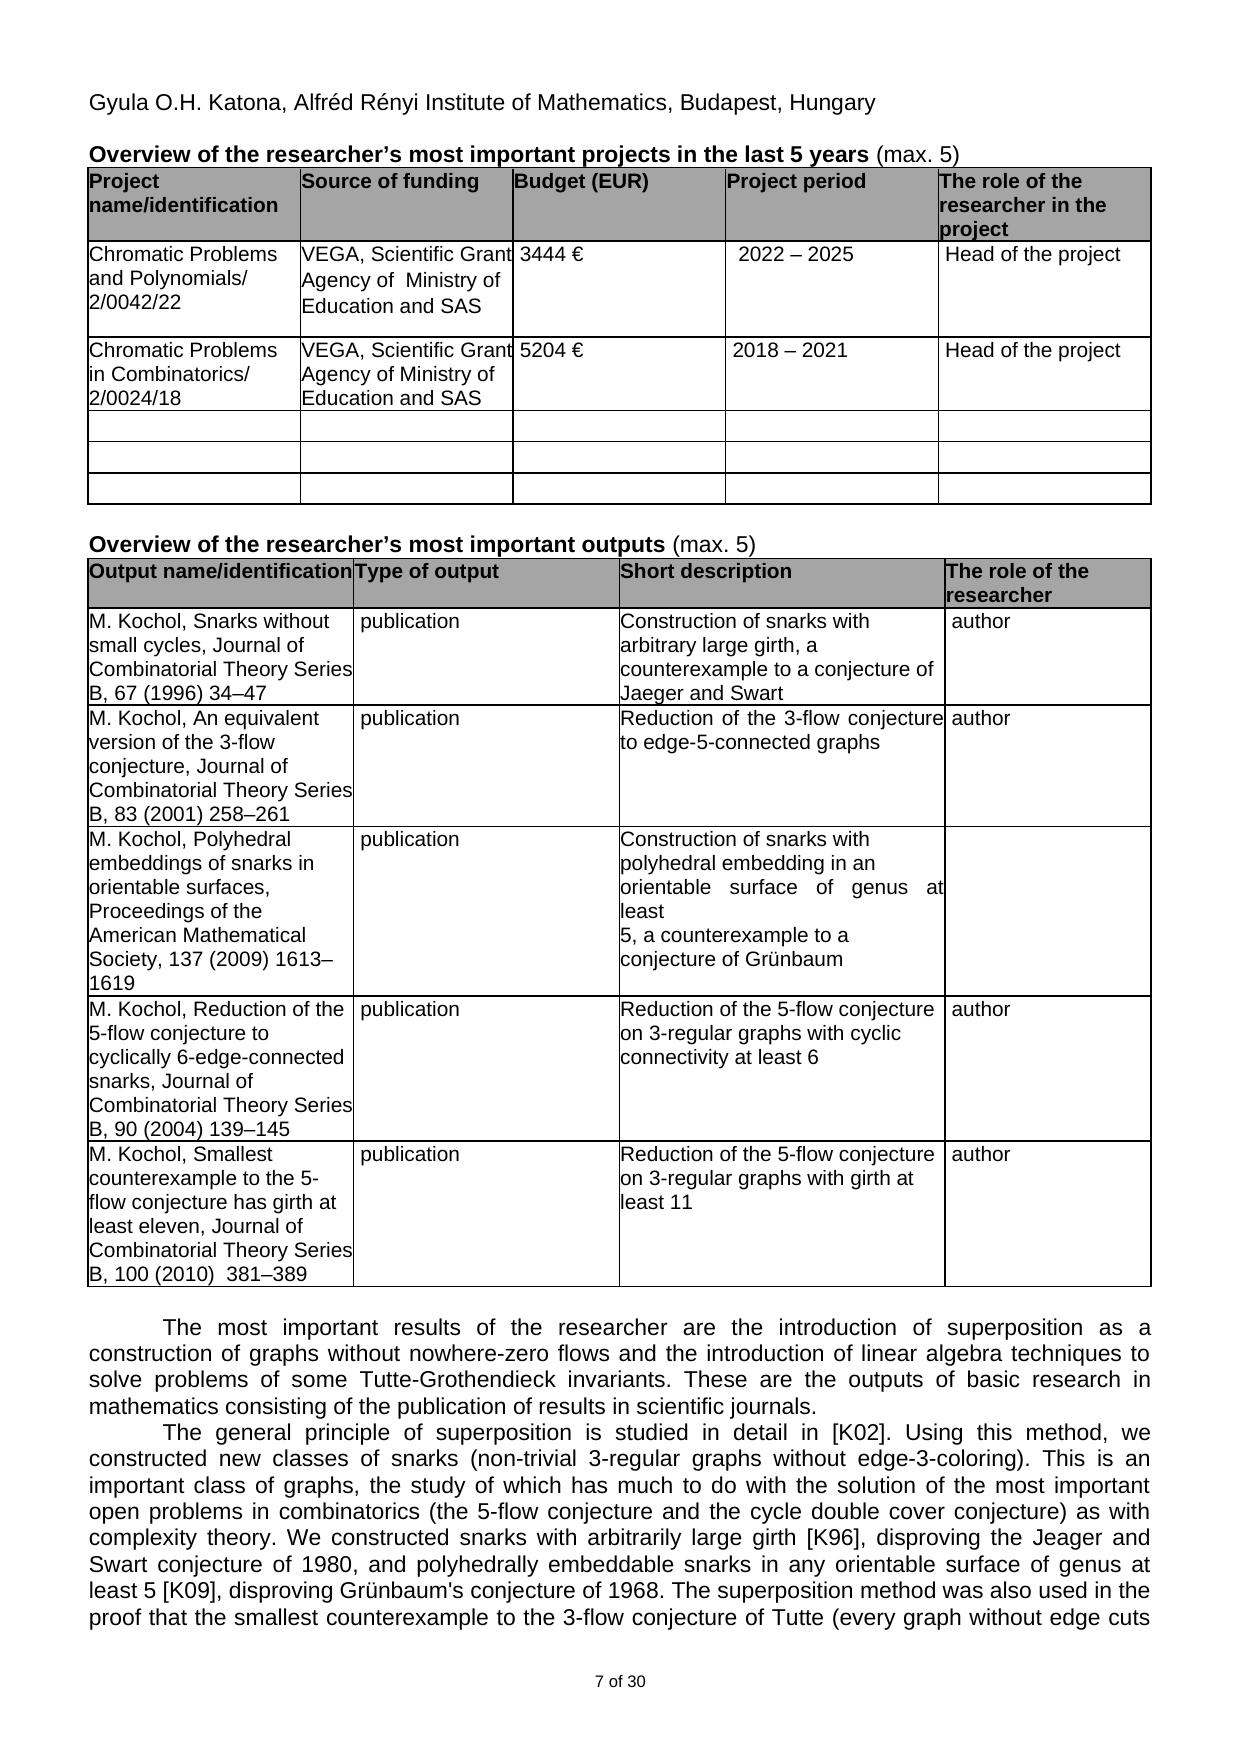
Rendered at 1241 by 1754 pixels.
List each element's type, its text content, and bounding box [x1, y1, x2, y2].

table_cell [89, 474, 300, 503]
table_cell 3444 € [514, 242, 725, 336]
table_cell [726, 442, 938, 472]
text Overview of the researcher’s most important outputs (max. 5) [89, 531, 1152, 557]
table_cell Reduction of the 5-flow conjecture on 3-regular graphs with girth at least 11 [620, 1142, 944, 1286]
table_header Budget (EUR) [514, 168, 725, 240]
table_cell Construction of snarks with polyhedral embedding in an orientable surface of genus at least 5, a counterexample to a conjecture of Grünbaum [620, 827, 944, 995]
table_cell VEGA, Scientific Grant Agency of Ministry of Education and SAS [301, 338, 512, 409]
table_cell author [946, 706, 1150, 826]
table_cell Head of the project [939, 242, 1150, 336]
table_cell 2022 – 2025 [726, 242, 938, 336]
table_cell author [946, 997, 1150, 1140]
table_cell [514, 411, 725, 441]
text The most important results of the researcher are the introduction of superposition as a construction of graphs without nowhere-zero flows and the introduction of linear algebra techniques to solve problems of some Tutte-Grothendieck invariants. These are the outputs of basic research in mathematics consisting of the publication of results in scientific journals. [89, 1313, 1152, 1419]
table_cell [89, 442, 300, 472]
table_header The role of the researcher in the project [939, 168, 1150, 240]
table_cell VEGA, Scientific Grant Agency of Ministry of Education and SAS [301, 242, 512, 336]
table_cell publication [354, 609, 619, 704]
table_cell M. Kochol, Smallest counterexample to the 5- flow conjecture has girth at least eleven, Journal of Combinatorial Theory Series B, 100 (2010) 381–389 [89, 1142, 353, 1286]
table_header Project name/identification [89, 168, 300, 240]
table_header Source of funding [301, 168, 513, 240]
table_cell [301, 442, 512, 472]
table_header The role of the researcher [946, 559, 1150, 607]
table_cell [939, 411, 1150, 441]
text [89, 1419, 1152, 1630]
table_cell [939, 474, 1150, 503]
table_header Short description [620, 559, 944, 607]
table_cell 2018 – 2021 [726, 338, 938, 409]
table_cell [514, 442, 725, 472]
table_header Type of output [354, 559, 619, 607]
table_cell [726, 411, 938, 441]
table_cell publication [354, 997, 619, 1140]
table_header Output name/identification [89, 559, 353, 607]
table_cell Chromatic Problems and Polynomials/ 2/0042/22 [89, 242, 300, 336]
table_cell publication [354, 1142, 619, 1286]
table_cell publication [354, 827, 619, 995]
table_cell M. Kochol, Snarks without small cycles, Journal of Combinatorial Theory Series B, 67 (1996) 34–47 [89, 609, 353, 704]
table_cell Construction of snarks with arbitrary large girth, a counterexample to a conjecture of Jaeger and Swart [620, 609, 944, 704]
table_cell [514, 474, 725, 503]
table_cell [939, 442, 1150, 472]
table_cell [946, 827, 1150, 995]
table_cell [89, 411, 300, 441]
table_cell M. Kochol, An equivalent version of the 3-flow conjecture, Journal of Combinatorial Theory Series B, 83 (2001) 258–261 [89, 706, 353, 826]
table_cell publication [354, 706, 619, 826]
table_cell Reduction of the 5-flow conjecture on 3-regular graphs with cyclic connectivity at least 6 [620, 997, 944, 1140]
text Overview of the researcher’s most important projects in the last 5 years (max. 5) [89, 141, 1152, 167]
table_cell Head of the project [939, 338, 1150, 409]
table_cell Chromatic Problems in Combinatorics/ 2/0024/18 [89, 338, 300, 409]
table_cell author [946, 609, 1150, 704]
table_cell [726, 474, 938, 503]
table_cell [301, 474, 512, 503]
table_header Project period [726, 168, 938, 240]
table_cell [301, 411, 512, 441]
table_cell M. Kochol, Polyhedral embeddings of snarks in orientable surfaces, Proceedings of the American Mathematical Society, 137 (2009) 1613– 1619 [89, 827, 353, 995]
table_cell author [946, 1142, 1150, 1286]
table_cell Reduction of the 3-flow conjecture to edge-5-connected graphs [620, 706, 944, 826]
table_cell 5204 € [514, 338, 725, 409]
table_cell M. Kochol, Reduction of the 5-flow conjecture to cyclically 6-edge-connected snarks, Journal of Combinatorial Theory Series B, 90 (2004) 139–145 [89, 997, 353, 1140]
text Gyula O.H. Katona, Alfréd Rényi Institute of Mathematics, Budapest, Hungary [89, 89, 1152, 115]
